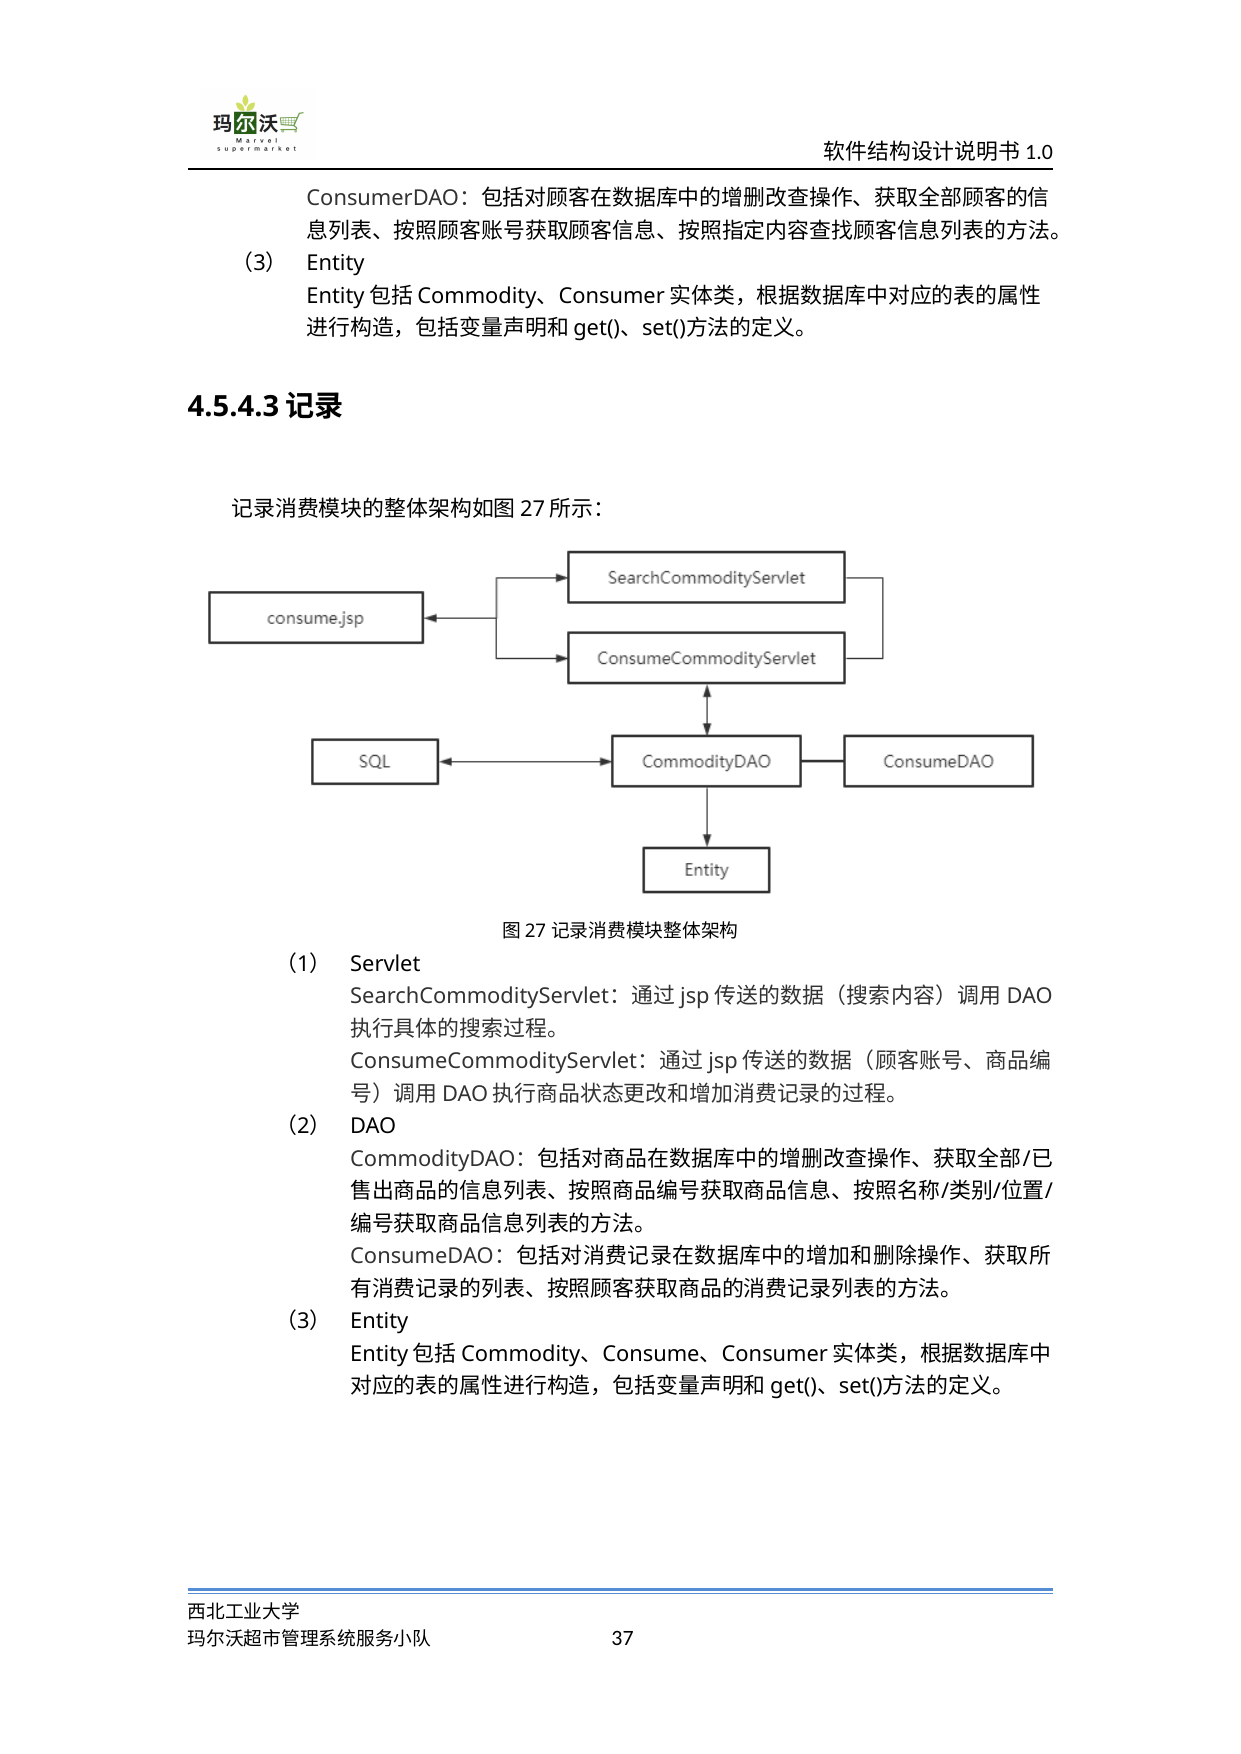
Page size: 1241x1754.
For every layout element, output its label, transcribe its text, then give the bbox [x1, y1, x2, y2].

picture [200, 88, 317, 160]
list ConsumeDAO：包括对消费记录在数据库中的增加和删除操作、获取所有消费记录的列表、按照顾客获取商品的消费记录列表的方法。 [350, 1238, 1053, 1303]
list Entity包括Commodity、Consume、Consumer实体类，根据数据库中对应的表的属性进行构造，包括变量声明和get()、set()方法的定义。 [350, 1336, 1053, 1401]
list Servlet [275, 946, 1053, 978]
list SearchCommodityServlet：通过jsp传送的数据（搜索内容）调用DAO执行具体的搜索过程。 [350, 978, 1053, 1043]
subtitle 4.5.4.3记录 [187, 372, 1053, 437]
list DAO [275, 1108, 1053, 1141]
list ConsumeCommodityServlet：通过jsp传送的数据（顾客账号、商品编号）调用DAO执行商品状态更改和增加消费记录的过程。 [350, 1043, 1053, 1108]
text 记录消费模块的整体架构如图27所示： [187, 491, 1053, 523]
list Entity [275, 1303, 1053, 1336]
text 图27 记录消费模块整体架构 [187, 913, 1053, 946]
list Entity包括Commodity、Consumer实体类，根据数据库中对应的表的属性进行构造，包括变量声明和get()、set()方法的定义。 [306, 277, 1053, 342]
list CommodityDAO：包括对商品在数据库中的增删改查操作、获取全部/已售出商品的信息列表、按照商品编号获取商品信息、按照名称/类别/位置/编号获取商品信息列表的方法。 [350, 1141, 1053, 1238]
list Entity [231, 245, 1053, 277]
list ConsumerDAO：包括对顾客在数据库中的增删改查操作、获取全部顾客的信息列表、按照顾客账号获取顾客信息、按照指定内容查找顾客信息列表的方法。 [306, 180, 1053, 245]
picture [187, 523, 1053, 901]
